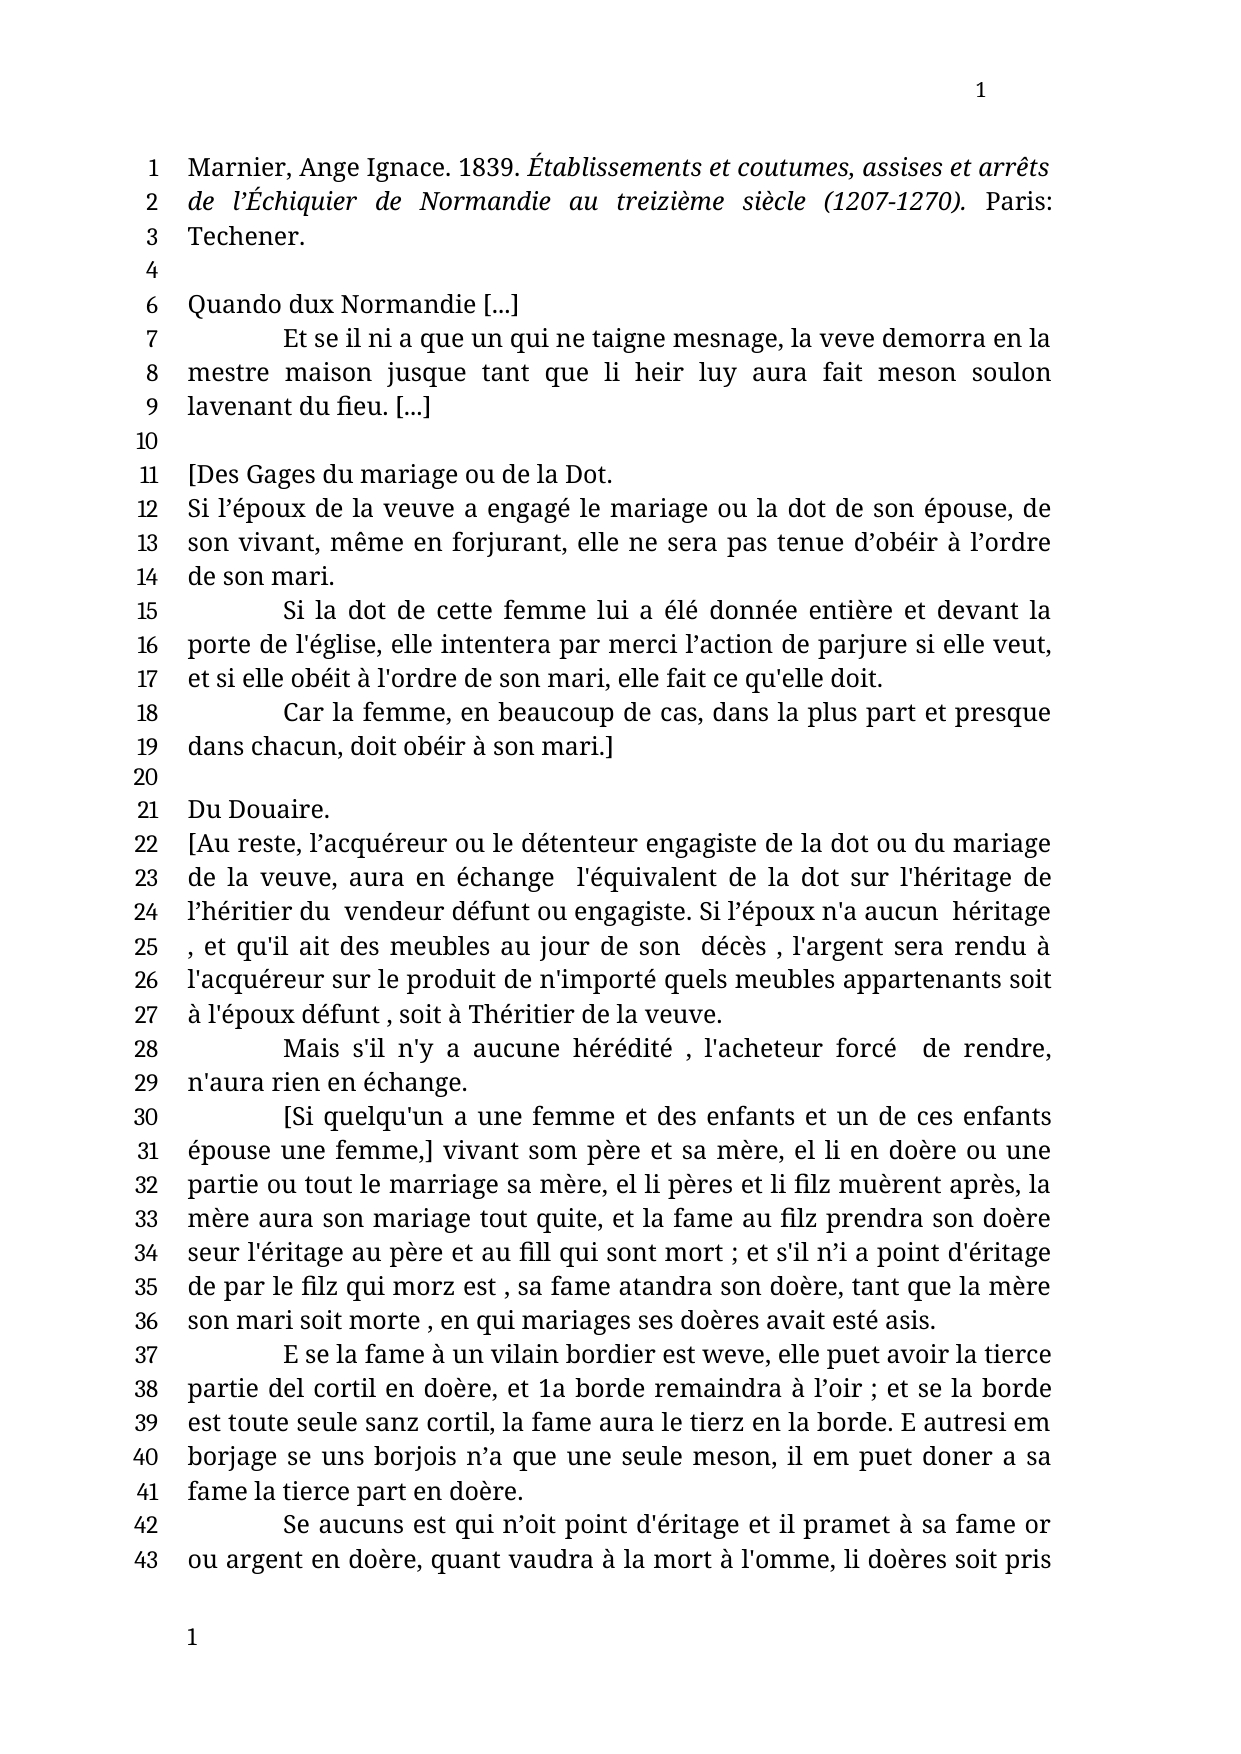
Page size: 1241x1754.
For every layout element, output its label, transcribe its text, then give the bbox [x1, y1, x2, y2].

text Quando dux Normandie [...] [187, 286, 1053, 320]
text E se la fame à un vilain bordier est weve, elle puet avoir la tierce partie del cortil en doère, et 1a borde remaindra à l’oir ; et se la borde est toute seule sanz cortil, la fame aura le tierz en la borde. E autresi em borjage se uns borjois n’a que une seule meson, il em puet doner a sa fame la tierce part en doère. [187, 1337, 1053, 1507]
text [Si quelqu'un a une femme et des enfants et un de ces enfants épouse une femme,] vivant som père et sa mère, el li en doère ou une partie ou tout le marriage sa mère, el li pères et li filz muèrent après, la mère aura son mariage tout quite, et la fame au filz prendra son doère seur l'éritage au père et au fill qui sont mort ; et s'il n’i a point d'éritage de par le filz qui morz est , sa fame atandra son doère, tant que la mère son mari soit morte , en qui mariages ses doères avait esté asis. [187, 1098, 1053, 1337]
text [187, 1507, 1053, 1575]
text [Au reste, l’acquéreur ou le détenteur engagiste de la dot ou du mariage de la veuve, aura en échange l'équivalent de la dot sur l'héritage de l’héritier du vendeur défunt ou engagiste. Si l’époux n'a aucun héritage , et qu'il ait des meubles au jour de son décès , l'argent sera rendu à l'acquéreur sur le produit de n'importé quels meubles appartenants soit à l'époux défunt , soit à Théritier de la veuve. [187, 826, 1053, 1030]
text [Des Gages du mariage ou de la Dot. [187, 457, 1053, 491]
text Marnier, Ange Ignace. 1839. Établissements et coutumes, assises et arrêts de l’Échiquier de Normandie au treizième siècle (1207-1270). Paris: Techener. [187, 150, 1053, 252]
text Du Douaire. [187, 792, 1053, 826]
text Si l’époux de la veuve a engagé le mariage ou la dot de son épouse, de son vivant, même en forjurant, elle ne sera pas tenue d’obéir à l’ordre de son mari. [187, 491, 1053, 593]
text Et se il ni a que un qui ne taigne mesnage, la veve demorra en la mestre maison jusque tant que li heir luy aura fait meson soulon lavenant du fieu. [...] [187, 320, 1053, 422]
text Mais s'il n'y a aucune hérédité , l'acheteur forcé de rendre, n'aura rien en échange. [187, 1030, 1053, 1098]
text Car la femme, en beaucoup de cas, dans la plus part et presque dans chacun, doit obéir à son mari.] [187, 695, 1053, 763]
text Si la dot de cette femme lui a élé donnée entière et devant la porte de l'église, elle intentera par merci l’action de parjure si elle veut, et si elle obéit à l'ordre de son mari, elle fait ce qu'elle doit. [187, 593, 1053, 695]
